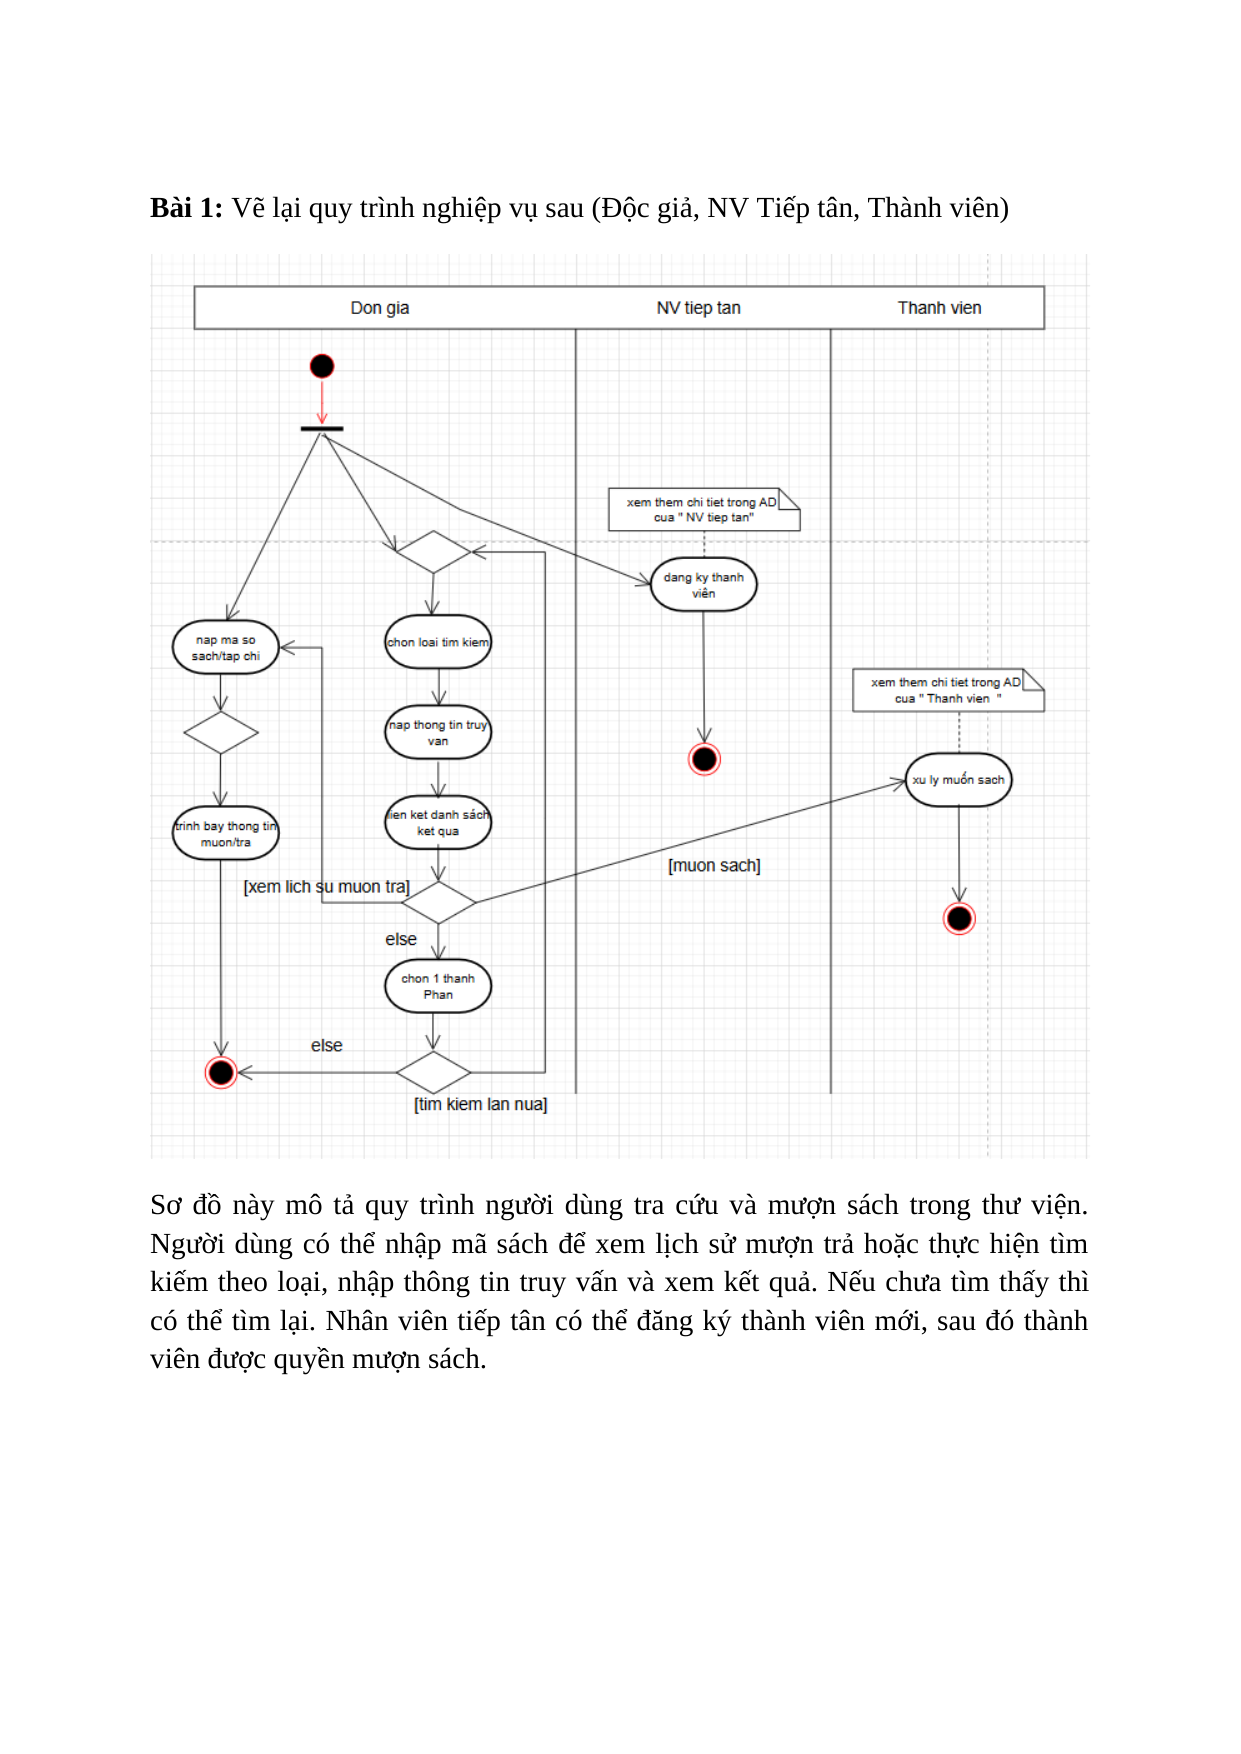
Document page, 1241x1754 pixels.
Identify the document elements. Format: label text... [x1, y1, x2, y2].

picture [150, 254, 1091, 1159]
text Bài 1: Vẽ lại quy trình nghiệp vụ sau (Độc giả, NV Tiếp tân, Thành viên) [150, 191, 1090, 224]
text Sơ đồ này mô tả quy trình người dùng tra cứu và mượn sách trong thư viện. Người dùng có thể nhập mã sách để xem lịch sử mượn trả hoặc thực hiện tìm kiếm theo loại, nhập thông tin truy vấn và xem kết quả. Nếu chưa tìm thấy thì có thể tìm lại. Nhân viên tiếp tân có thể đăng ký thành viên mới, sau đó thành viên được quyền mượn sách. [150, 1187, 1090, 1375]
